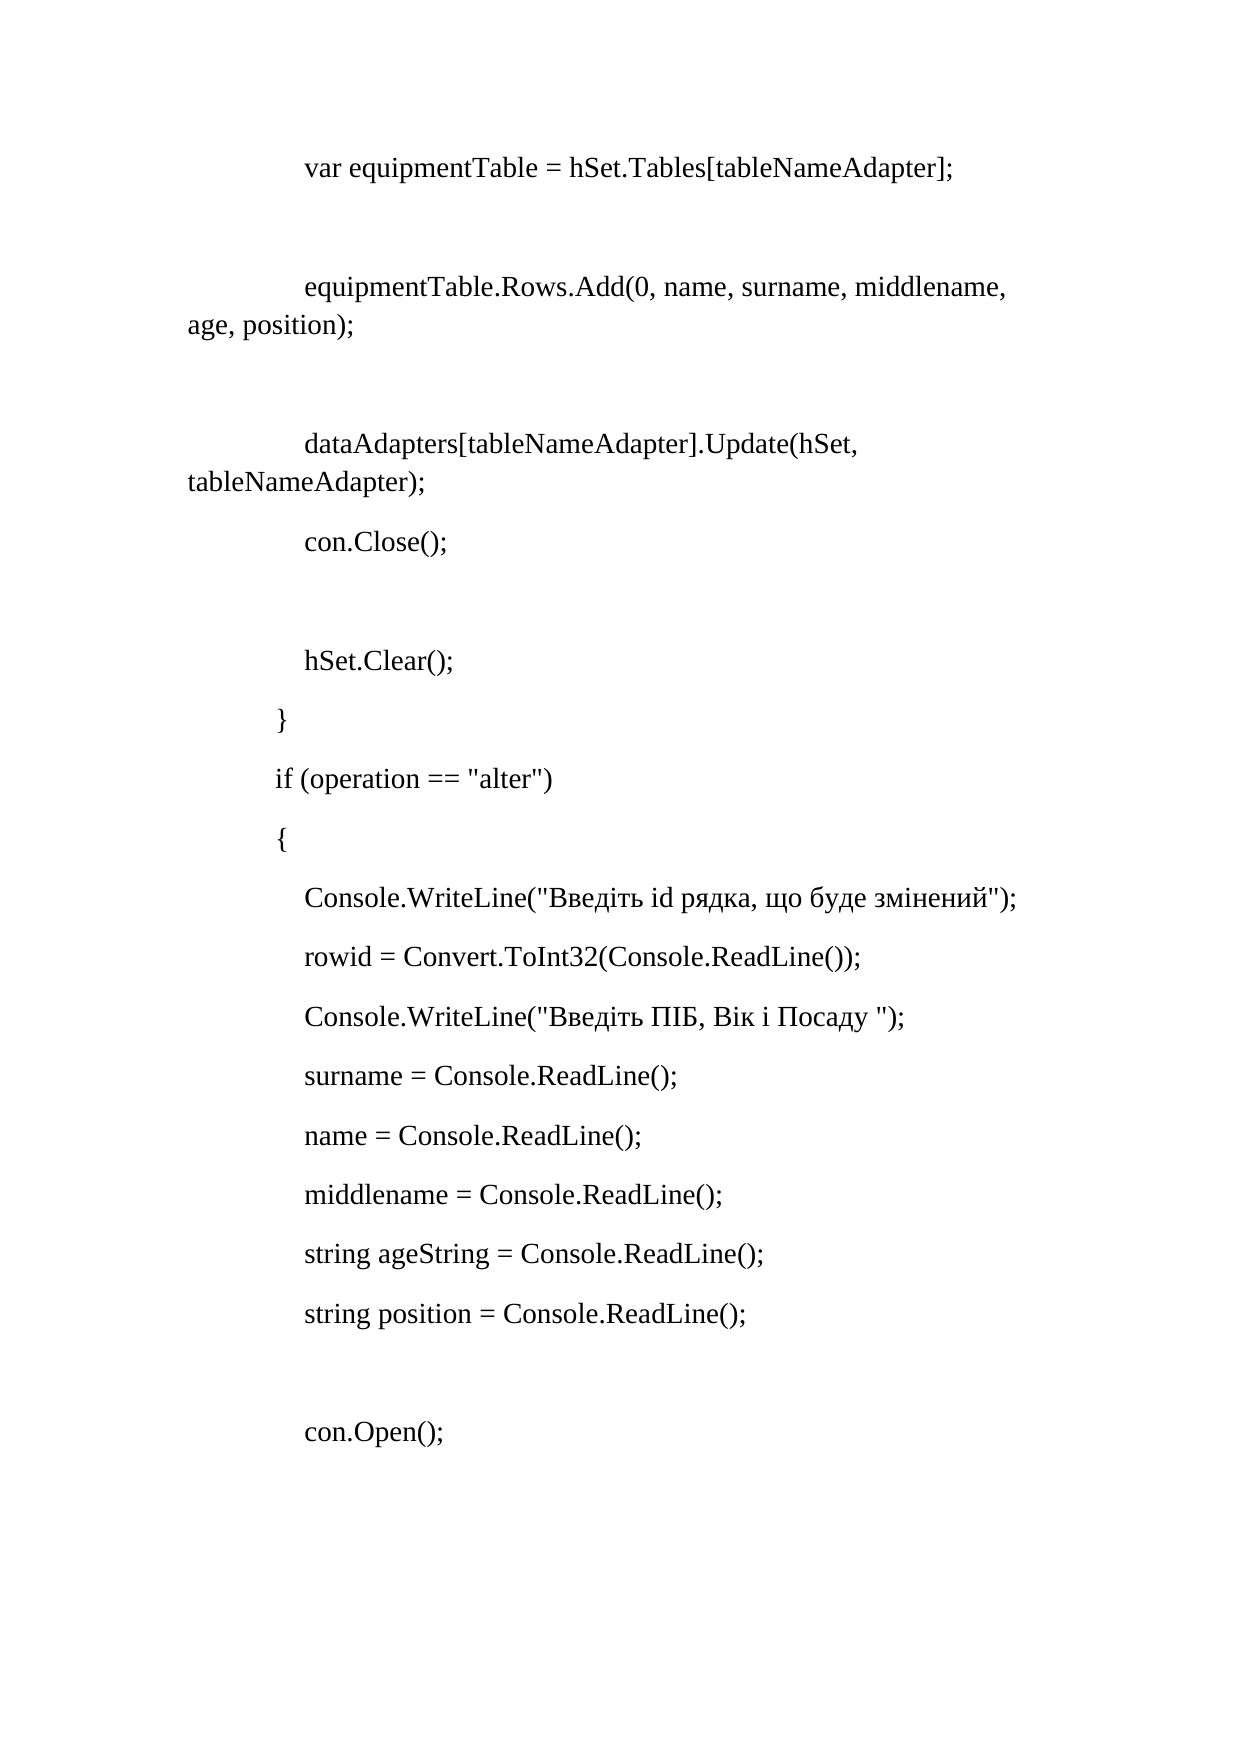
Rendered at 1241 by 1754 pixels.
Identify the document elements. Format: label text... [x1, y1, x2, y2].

text con.Open(); [187, 1414, 1053, 1448]
text string position = Console.ReadLine(); [187, 1296, 1053, 1329]
text if (operation == "alter") [187, 761, 1053, 795]
text string ageString = Console.ReadLine(); [187, 1236, 1053, 1270]
text { [187, 821, 1053, 854]
text var equipmentTable = hSet.Tables[tableNameAdapter]; [187, 150, 1053, 183]
text Console.WriteLine("Введіть ПІБ, Вік і Посаду "); [187, 999, 1053, 1032]
text equipmentTable.Rows.Add(0, name, surname, middlename, age, position); [187, 269, 1053, 341]
text } [187, 702, 1053, 736]
text surname = Console.ReadLine(); [187, 1058, 1053, 1092]
text hSet.Clear(); [187, 643, 1053, 676]
text name = Console.ReadLine(); [187, 1118, 1053, 1151]
text middlename = Console.ReadLine(); [187, 1177, 1053, 1211]
text dataAdapters[tableNameAdapter].Update(hSet, tableNameAdapter); [187, 426, 1053, 498]
text Console.WriteLine("Введіть id рядка, що буде змінений"); [187, 880, 1053, 914]
text rowid = Convert.ToInt32(Console.ReadLine()); [187, 939, 1053, 973]
text con.Close(); [187, 524, 1053, 557]
